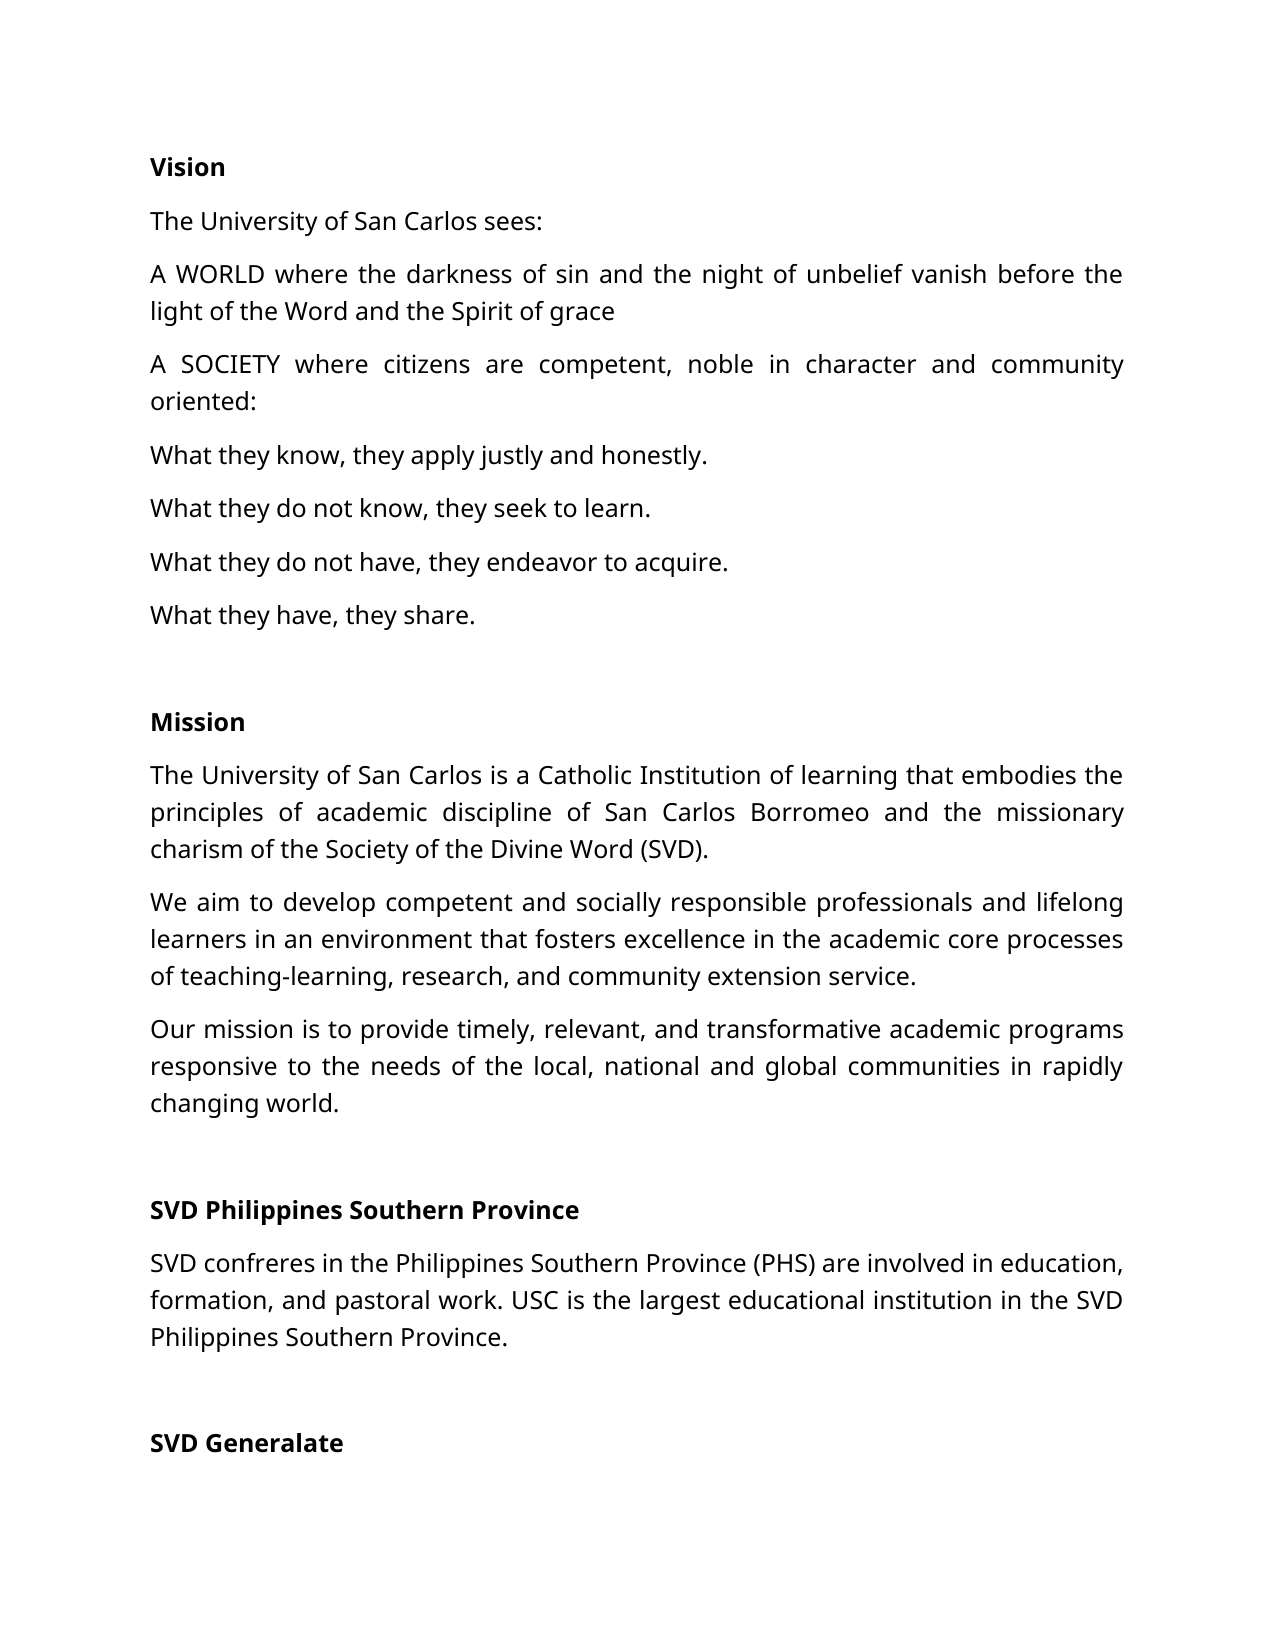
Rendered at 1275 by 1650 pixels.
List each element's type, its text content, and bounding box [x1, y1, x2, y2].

text A SOCIETY where citizens are competent, noble in character and community oriented: [150, 347, 1125, 418]
text Vision [150, 150, 1125, 184]
text SVD confreres in the Philippines Southern Province (PHS) are involved in education, formation, and pastoral work. USC is the largest educational institution in the SVD Philippines Southern Province. [150, 1246, 1125, 1353]
text Mission [150, 704, 1125, 738]
text What they do not have, they endeavor to acquire. [150, 544, 1125, 578]
text The University of San Carlos is a Catholic Institution of learning that embodies the principles of academic discipline of San Carlos Borromeo and the missionary charism of the Society of the Divine Word (SVD). [150, 758, 1125, 866]
text Our mission is to provide timely, relevant, and transformative academic programs responsive to the needs of the local, national and global communities in rapidly changing world. [150, 1012, 1125, 1119]
text A WORLD where the darkness of sin and the night of unbelief vanish before the light of the Word and the Spirit of grace [150, 257, 1125, 328]
text The University of San Carlos sees: [150, 203, 1125, 237]
text SVD Generalate [150, 1426, 1125, 1460]
text What they know, they apply justly and honestly. [150, 437, 1125, 471]
text What they do not know, they seek to learn. [150, 491, 1125, 525]
text SVD Philippines Southern Province [150, 1192, 1125, 1226]
text What they have, they share. [150, 598, 1125, 632]
text We aim to develop competent and socially responsible professionals and lifelong learners in an environment that fosters excellence in the academic core processes of teaching-learning, research, and community extension service. [150, 885, 1125, 992]
